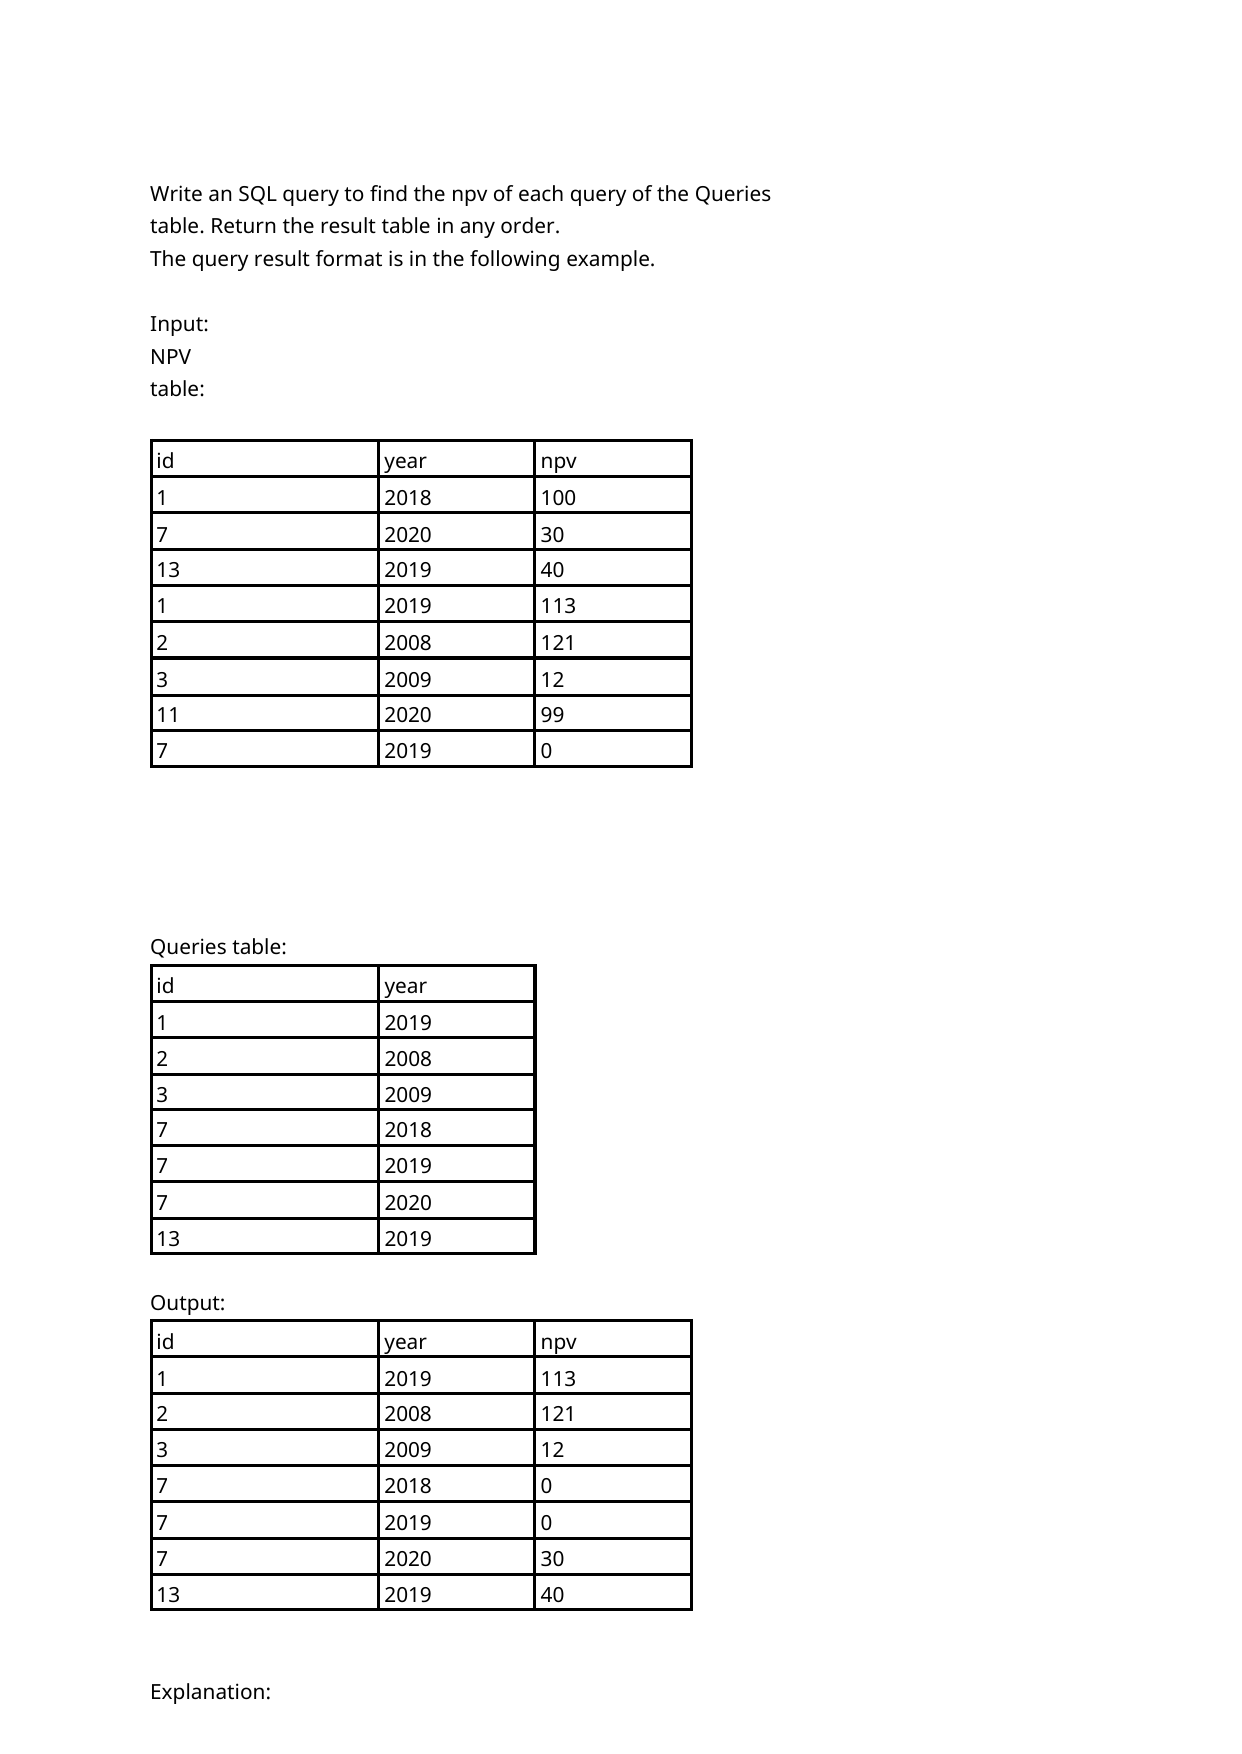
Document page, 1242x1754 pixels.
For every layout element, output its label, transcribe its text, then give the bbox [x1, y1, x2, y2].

text Input: NPV table: [150, 309, 248, 403]
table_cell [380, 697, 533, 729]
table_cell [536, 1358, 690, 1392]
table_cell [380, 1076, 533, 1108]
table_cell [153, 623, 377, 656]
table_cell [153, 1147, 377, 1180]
text Write an SQL query to ﬁnd the npv of each query of the Queries table. Return the result table in any order. [150, 179, 813, 240]
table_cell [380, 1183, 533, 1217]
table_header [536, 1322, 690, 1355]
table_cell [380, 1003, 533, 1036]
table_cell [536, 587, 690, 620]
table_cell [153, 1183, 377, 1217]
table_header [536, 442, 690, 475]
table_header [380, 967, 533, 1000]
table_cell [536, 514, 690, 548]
text The query result format is in the following example. [150, 244, 1110, 272]
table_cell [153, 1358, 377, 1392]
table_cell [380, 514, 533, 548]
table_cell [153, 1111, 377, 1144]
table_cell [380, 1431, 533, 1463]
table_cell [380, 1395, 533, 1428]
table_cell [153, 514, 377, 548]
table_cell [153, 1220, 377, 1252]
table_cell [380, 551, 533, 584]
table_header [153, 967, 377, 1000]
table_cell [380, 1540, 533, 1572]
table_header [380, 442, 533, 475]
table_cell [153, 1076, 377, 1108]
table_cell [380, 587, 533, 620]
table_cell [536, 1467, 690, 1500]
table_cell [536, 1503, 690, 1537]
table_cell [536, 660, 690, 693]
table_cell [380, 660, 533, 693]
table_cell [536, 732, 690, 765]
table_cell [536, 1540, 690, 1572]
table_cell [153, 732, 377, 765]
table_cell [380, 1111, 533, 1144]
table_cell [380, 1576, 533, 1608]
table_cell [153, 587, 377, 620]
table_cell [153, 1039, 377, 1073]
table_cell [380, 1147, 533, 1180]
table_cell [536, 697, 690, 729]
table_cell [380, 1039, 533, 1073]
text Explanation: [150, 1677, 1110, 1706]
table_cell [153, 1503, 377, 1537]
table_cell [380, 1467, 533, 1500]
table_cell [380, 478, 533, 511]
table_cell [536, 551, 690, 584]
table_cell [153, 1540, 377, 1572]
text Queries table: [150, 932, 1110, 961]
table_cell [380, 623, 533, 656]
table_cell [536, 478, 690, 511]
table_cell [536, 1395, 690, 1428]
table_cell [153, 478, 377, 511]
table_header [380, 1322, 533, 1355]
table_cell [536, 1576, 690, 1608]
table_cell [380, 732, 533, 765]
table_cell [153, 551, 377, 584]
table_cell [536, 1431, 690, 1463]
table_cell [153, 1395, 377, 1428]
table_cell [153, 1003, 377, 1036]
text Output: [150, 1288, 1110, 1316]
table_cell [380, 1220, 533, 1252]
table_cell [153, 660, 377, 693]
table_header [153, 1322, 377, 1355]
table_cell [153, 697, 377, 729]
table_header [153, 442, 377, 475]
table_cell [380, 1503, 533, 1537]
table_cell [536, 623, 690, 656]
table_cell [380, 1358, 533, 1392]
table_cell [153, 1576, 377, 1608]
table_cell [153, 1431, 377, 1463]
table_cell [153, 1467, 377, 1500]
